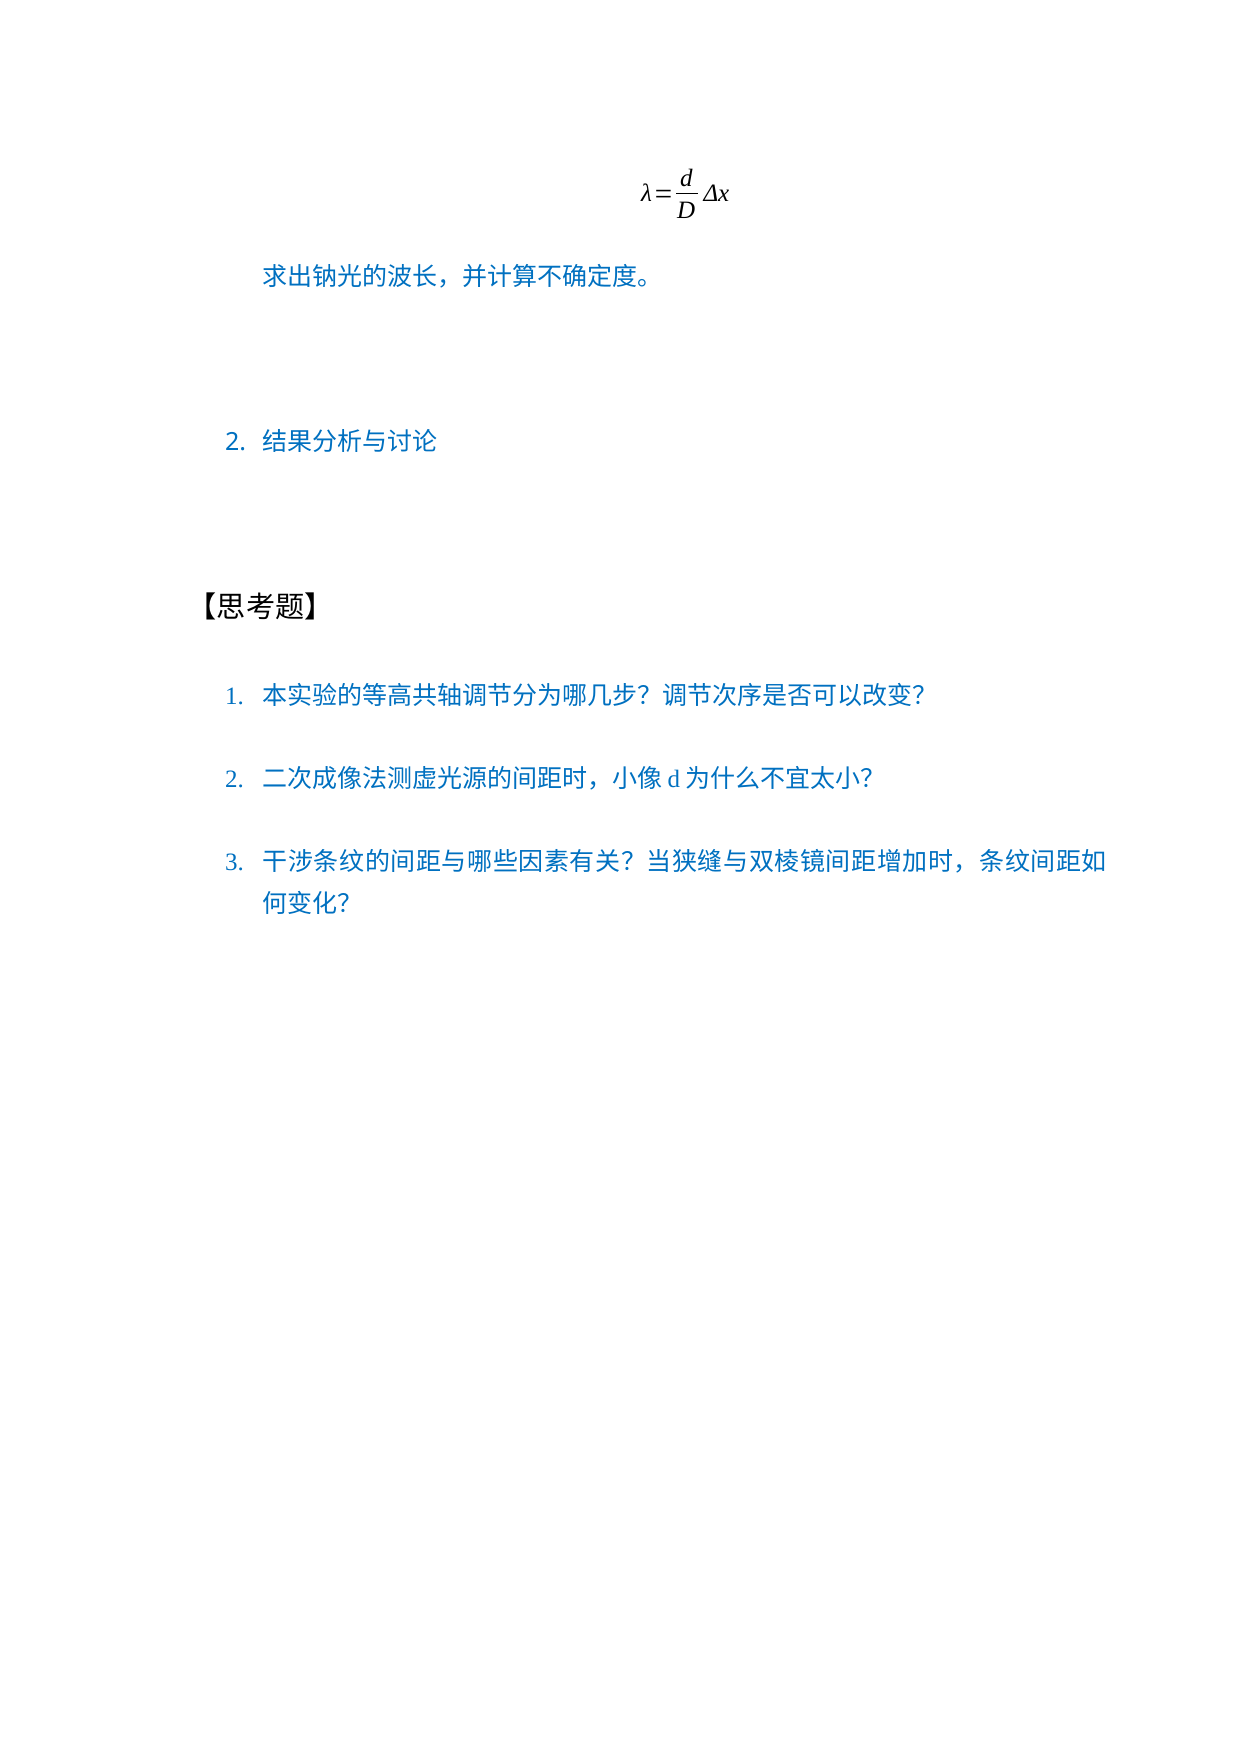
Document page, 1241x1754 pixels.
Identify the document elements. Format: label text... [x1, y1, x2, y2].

text 【思考题】 [187, 572, 1107, 637]
list 干涉条纹的间距与哪些因素有关？当狭缝与双棱镜间距增加时，条纹间距如何变化？ [225, 837, 1107, 921]
list 二次成像法测虚光源的间距时，小像d为什么不宜太小？ [225, 754, 1107, 796]
list 结果分析与讨论 [225, 407, 1107, 472]
list 本实验的等高共轴调节分为哪几步？调节次序是否可以改变？ [225, 671, 1107, 712]
text 求出钠光的波长，并计算不确定度。 [262, 242, 1107, 307]
